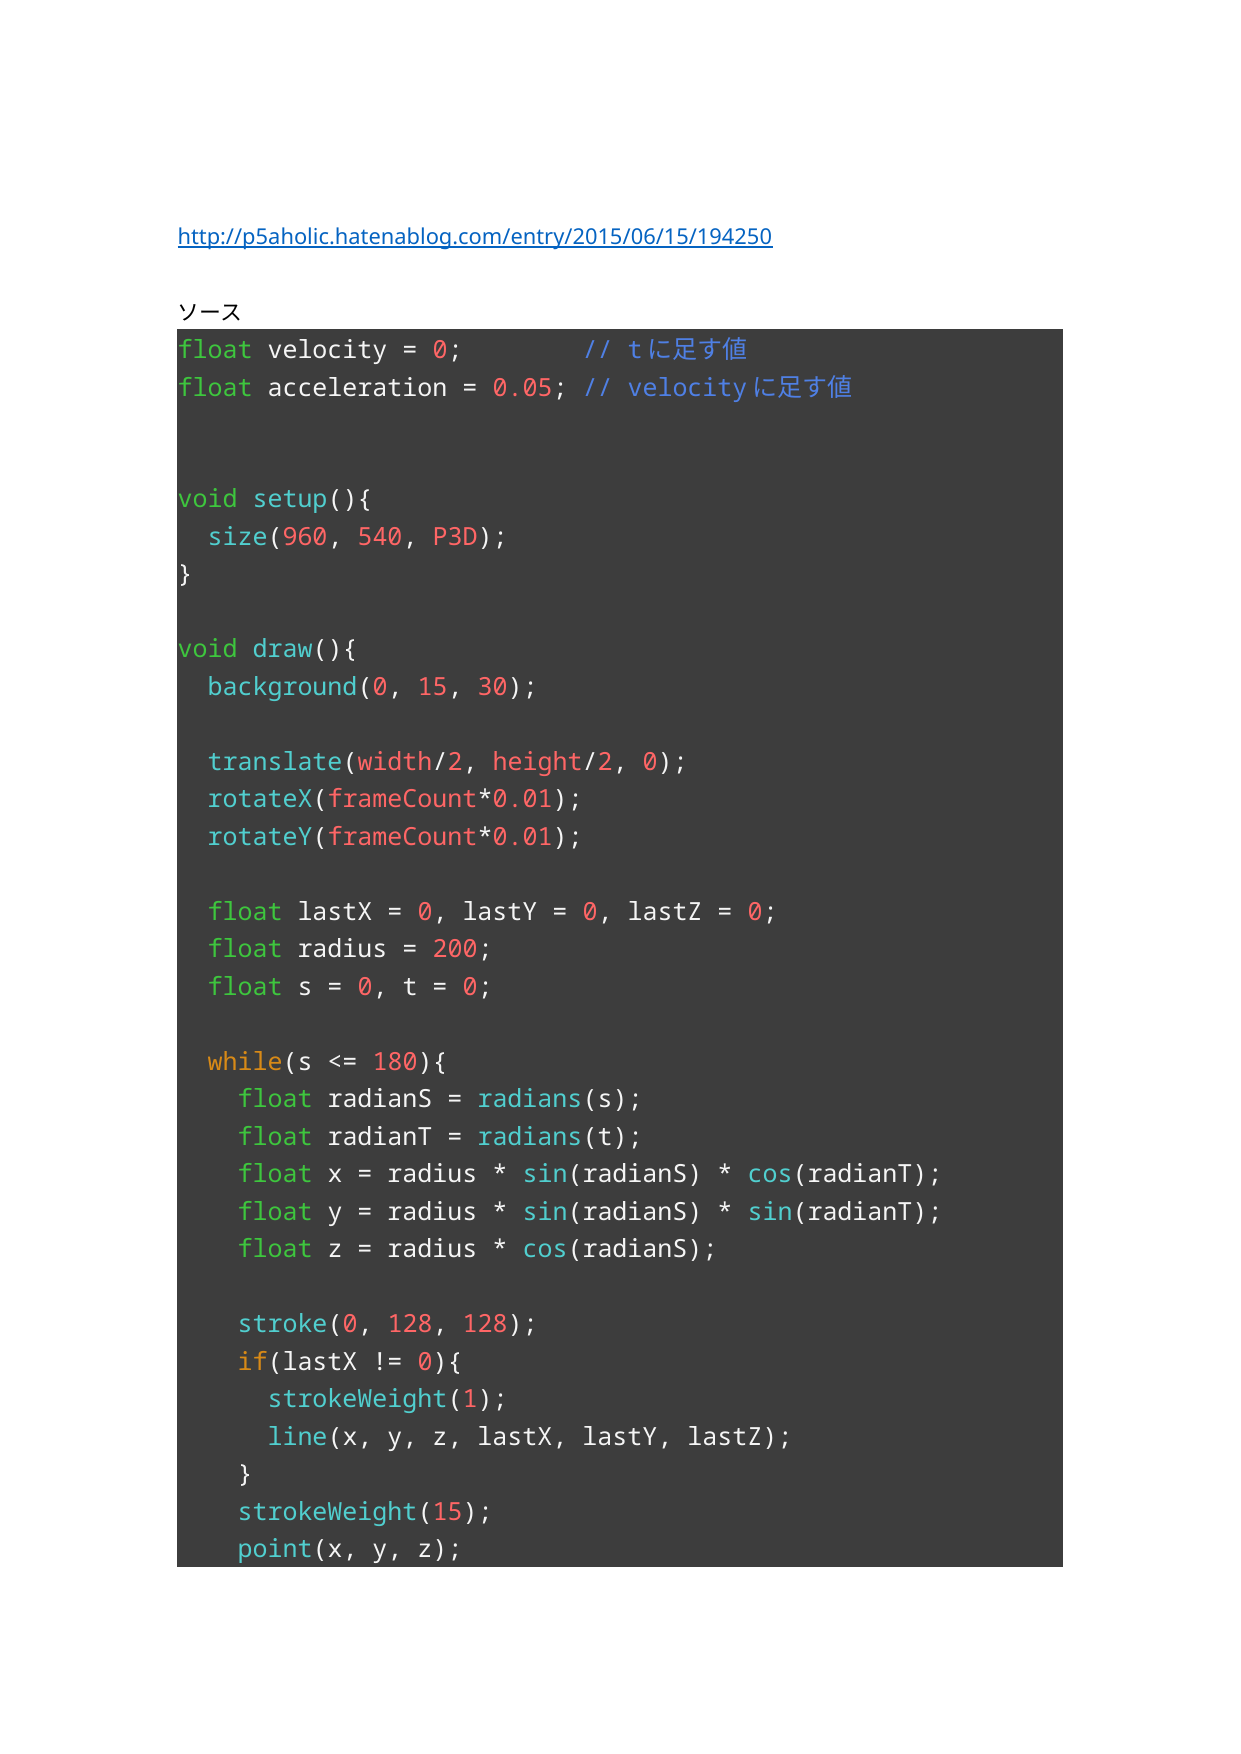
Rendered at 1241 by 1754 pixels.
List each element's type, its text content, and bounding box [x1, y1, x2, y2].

text float s = 0, t = 0; [177, 967, 1063, 1004]
text if(lastX != 0){ [177, 1342, 1063, 1379]
text void setup(){ [177, 479, 1063, 517]
text float radius = 200; [177, 929, 1063, 967]
text background(0, 15, 30); [177, 667, 1063, 704]
text float z = radius * cos(radianS); [177, 1229, 1063, 1267]
text float velocity = 0; // tに足す値 [177, 329, 1063, 367]
text while(s <= 180){ [177, 1042, 1063, 1079]
text float x = radius * sin(radianS) * cos(radianT); [177, 1154, 1063, 1192]
text size(960, 540, P3D); [177, 517, 1063, 554]
text line(x, y, z, lastX, lastY, lastZ); [177, 1417, 1063, 1454]
text translate(width/2, height/2, 0); [177, 742, 1063, 779]
text point(x, y, z); [177, 1529, 1063, 1567]
text float y = radius * sin(radianS) * sin(radianT); [177, 1192, 1063, 1229]
text rotateY(frameCount*0.01); [177, 817, 1063, 854]
text float radianS = radians(s); [177, 1079, 1063, 1117]
text float lastX = 0, lastY = 0, lastZ = 0; [177, 892, 1063, 929]
text } [177, 554, 1063, 592]
text } [177, 1454, 1063, 1492]
text float radianT = radians(t); [177, 1117, 1063, 1154]
text rotateX(frameCount*0.01); [177, 779, 1063, 817]
text void draw(){ [177, 629, 1063, 667]
text float acceleration = 0.05; // velocityに足す値 [177, 367, 1063, 404]
text stroke(0, 128, 128); [177, 1304, 1063, 1342]
text ソース [177, 292, 1063, 329]
text strokeWeight(15); [177, 1492, 1063, 1529]
text strokeWeight(1); [177, 1379, 1063, 1417]
text http://p5aholic.hatenablog.com/entry/2015/06/15/194250 [177, 217, 1063, 254]
